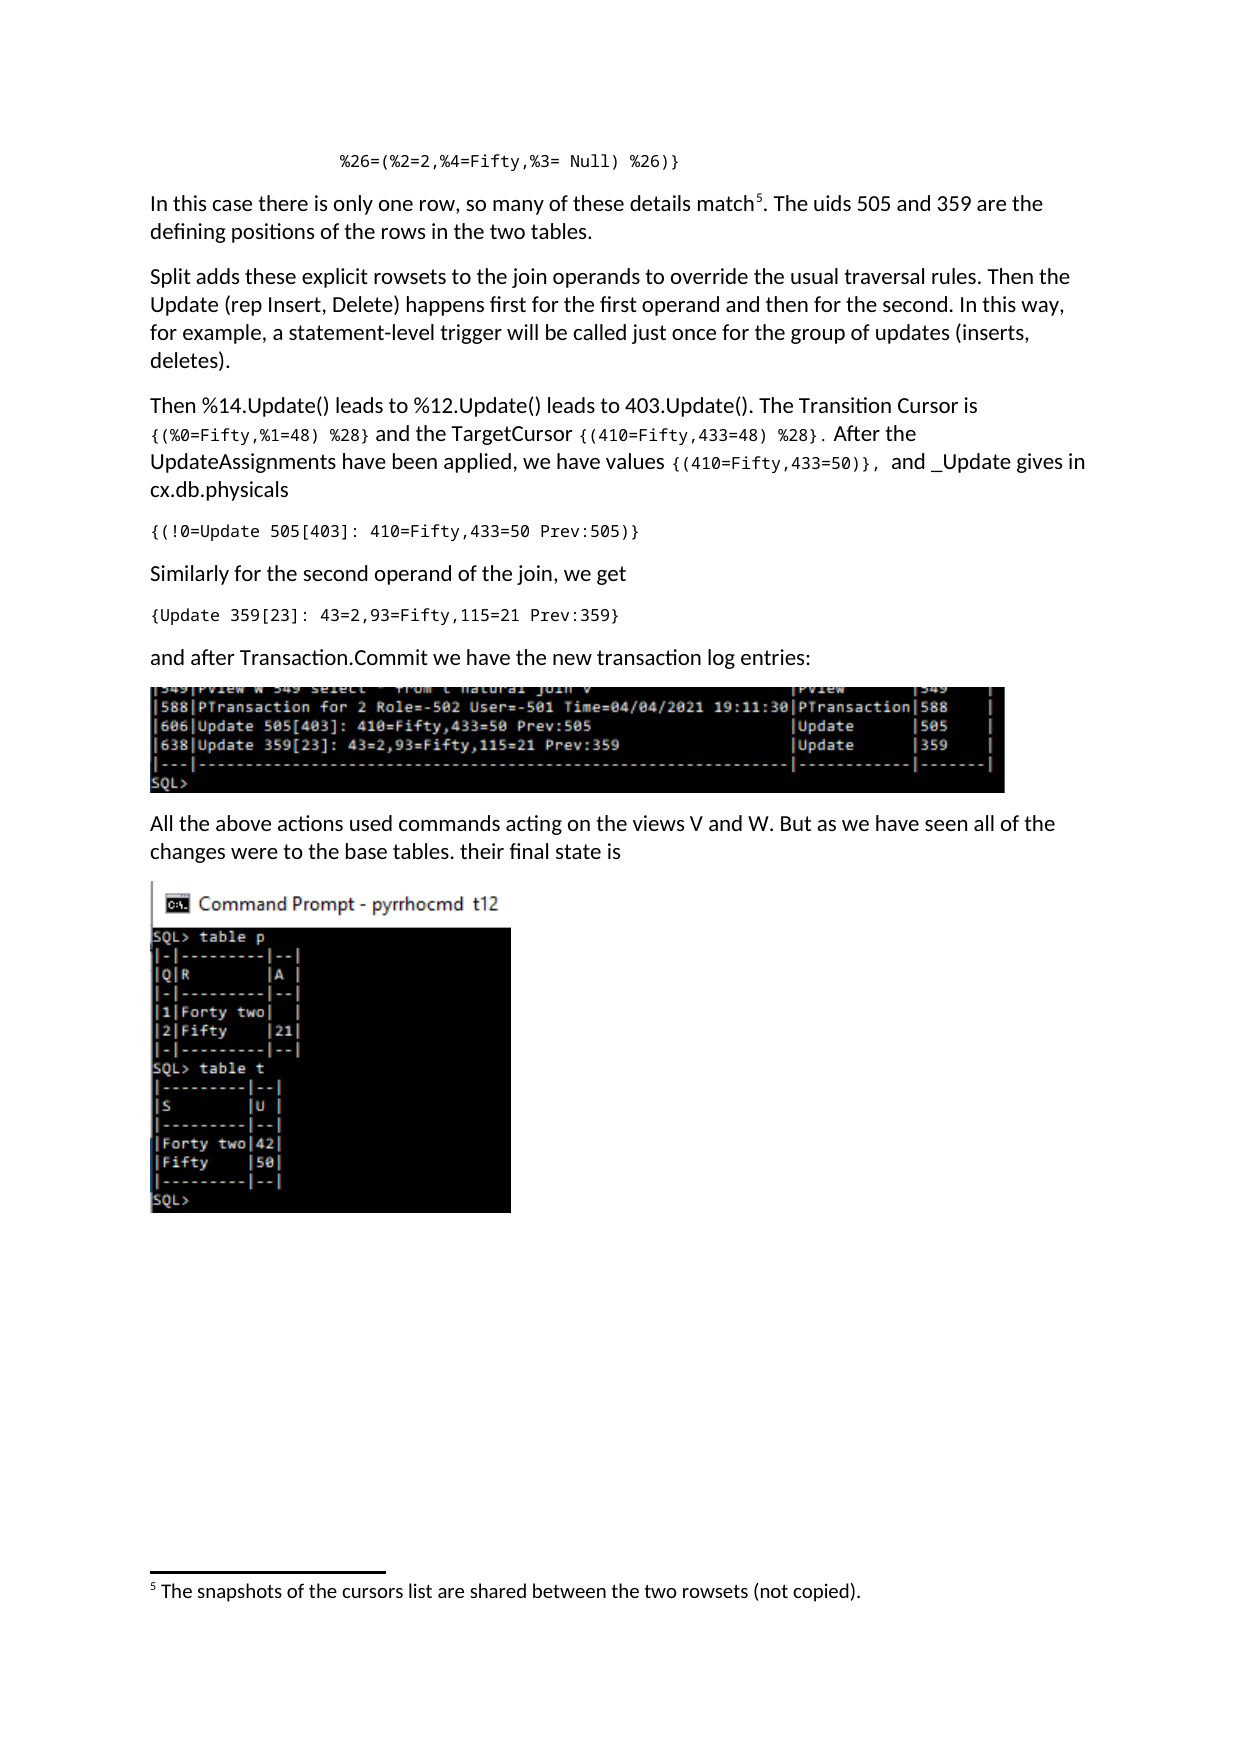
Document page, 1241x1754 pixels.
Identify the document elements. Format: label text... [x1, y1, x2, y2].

text {Update 359[23]: 43=2,93=Fifty,115=21 Prev:359} [150, 604, 1090, 626]
text {(!0=Update 505[403]: 410=Fifty,433=50 Prev:505)} [150, 519, 1090, 542]
picture [150, 687, 1005, 793]
text Then %14.Update() leads to %12.Update() leads to 403.Update(). The Transition Cursor is {(%0=Fifty,%1=48) %28} and the TargetCursor {(410=Fifty,433=48) %28}. After the UpdateAssignments have been applied, we have values {(410=Fifty,433=50)}, and _Update gives in cx.db.physicals [150, 391, 1090, 503]
text Similarly for the second operand of the join, we get [150, 559, 1090, 587]
text Split adds these explicit rowsets to the join operands to override the usual traversal rules. Then the Update (rep Insert, Delete) happens first for the first operand and then for the second. In this way, for example, a statement-level trigger will be called just once for the group of updates (inserts, deletes). [150, 262, 1090, 374]
picture [150, 881, 511, 1213]
text In this case there is only one row, so many of these details match. The uids 505 and 359 are the defining positions of the rows in the two tables. [150, 189, 1090, 245]
text and after Transaction.Commit we have the new transaction log entries: [150, 643, 1090, 671]
text All the above actions used commands acting on the views V and W. But as we have seen all of the changes were to the base tables. their final state is [150, 809, 1090, 865]
text %26=(%2=2,%4=Fifty,%3= Null) %26)} [150, 150, 1090, 173]
